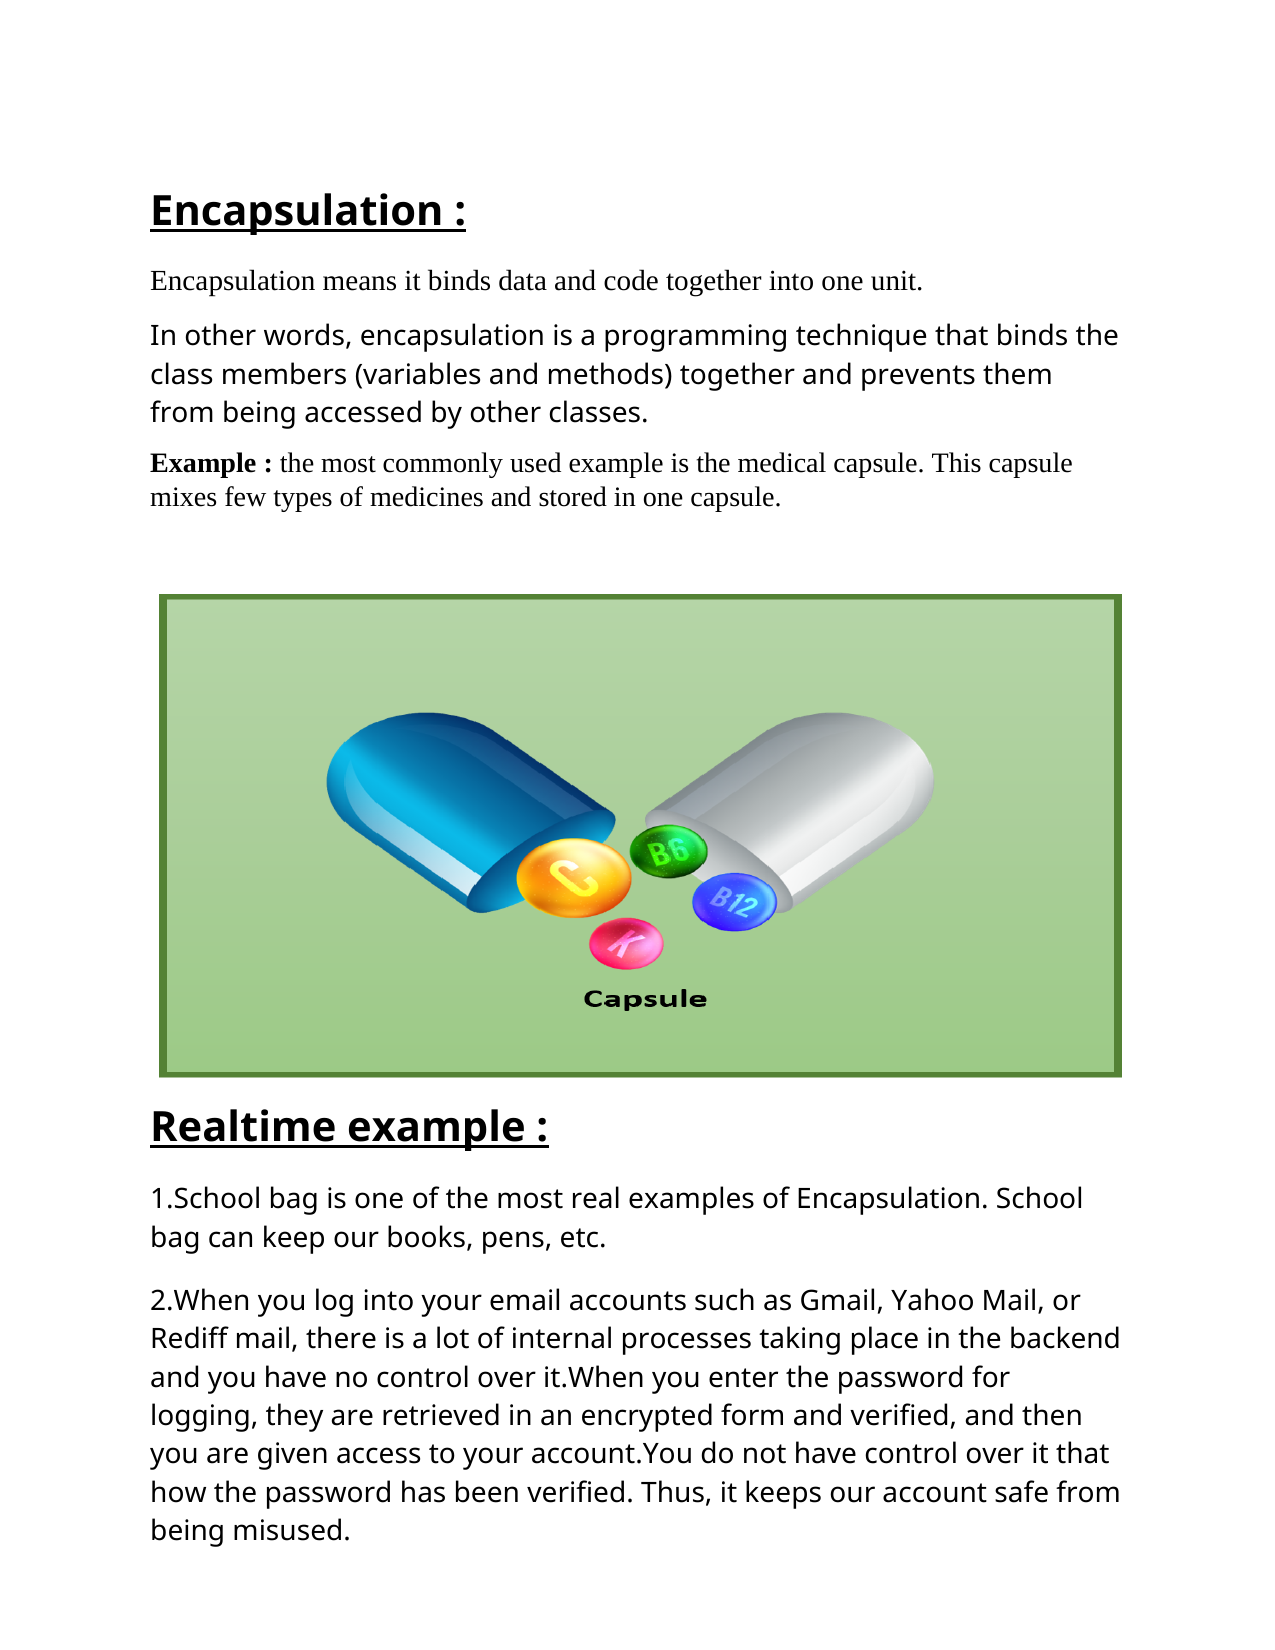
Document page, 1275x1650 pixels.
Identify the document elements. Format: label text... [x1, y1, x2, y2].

text Encapsulation : [150, 181, 1125, 238]
picture [150, 585, 1125, 1082]
text Example : the most commonly used example is the medical capsule. This capsule mixes few types of medicines and stored in one capsule. [150, 446, 1125, 513]
text Encapsulation means it binds data and code together into one unit. [150, 263, 1125, 296]
text In other words, encapsulation is a programming technique that binds the class members (variables and methods) together and prevents them from being accessed by other classes. [150, 316, 1125, 431]
text Realtime example : [150, 1097, 1125, 1154]
text 2.When you log into your email accounts such as Gmail, Yahoo Mail, or Rediff mail, there is a lot of internal processes taking place in the backend and you have no control over it.When you enter the password for logging, they are retrieved in an encrypted form and verified, and then you are given access to your account.You do not have control over it that how the password has been verified. Thus, it keeps our account safe from being misused. [150, 1280, 1125, 1549]
text 1.School bag is one of the most real examples of Encapsulation. School bag can keep our books, pens, etc. [607, 1179, 1125, 1255]
